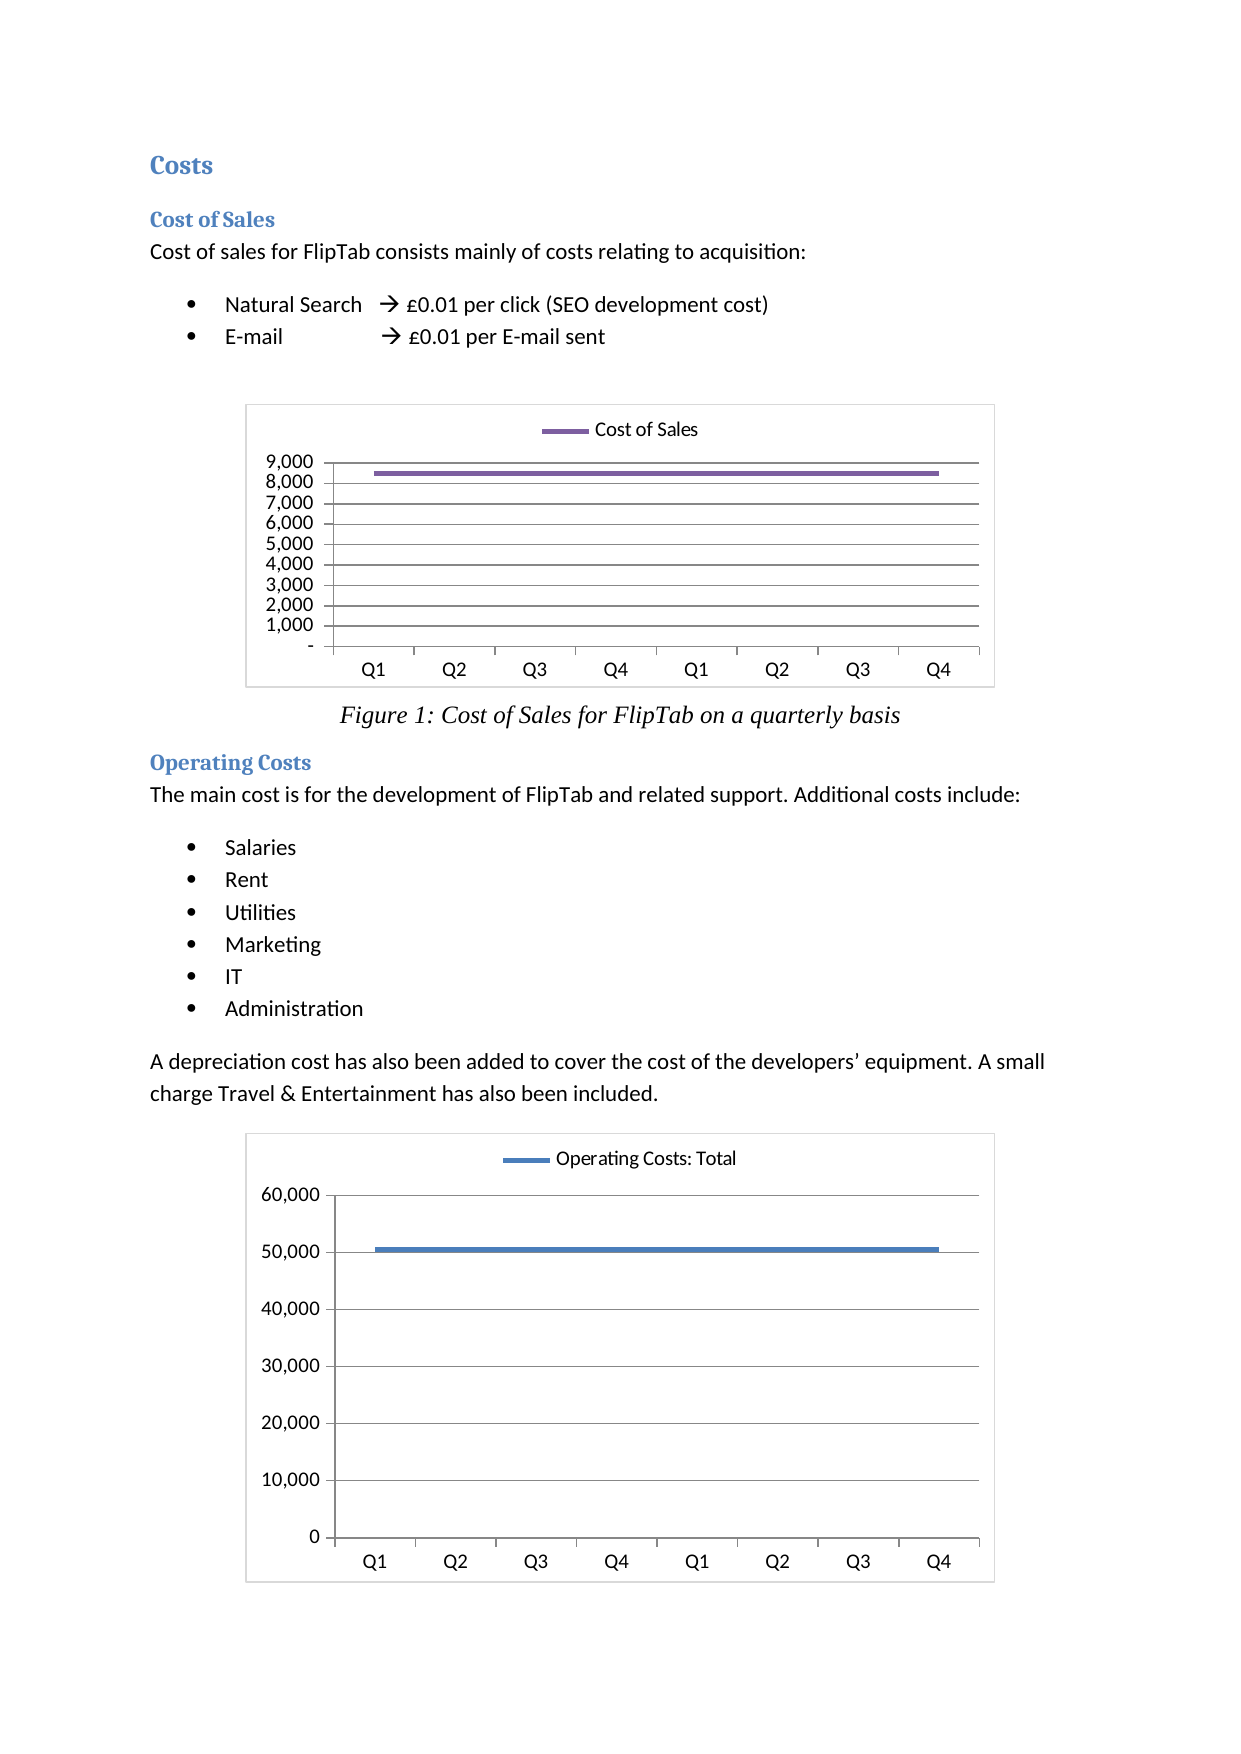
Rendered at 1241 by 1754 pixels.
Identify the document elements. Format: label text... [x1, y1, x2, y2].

list E-mail £0.01 per E-mail sent [187, 322, 1090, 350]
subtitle Costs [150, 150, 1090, 181]
list Natural Search £0.01 per click (SEO development cost) [187, 290, 1090, 318]
list IT [187, 962, 1090, 990]
subtitle Cost of Sales [150, 207, 1090, 233]
subtitle Operating Costs [150, 750, 1090, 777]
list Utilities [187, 898, 1090, 926]
text Cost of sales for FlipTab consists mainly of costs relating to acquisition: [150, 237, 1090, 265]
list Marketing [187, 930, 1090, 958]
list Salaries [187, 833, 1090, 861]
list Administration [187, 994, 1090, 1022]
text The main cost is for the development of FlipTab and related support. Additional costs include: [150, 780, 1090, 808]
text A depreciation cost has also been added to cover the cost of the developers’ equipment. A small charge Travel & Entertainment has also been included. [150, 1047, 1090, 1108]
text Figure 1: Cost of Sales for FlipTab on a quarterly basis [159, 701, 1081, 729]
list Rent [187, 866, 1090, 894]
